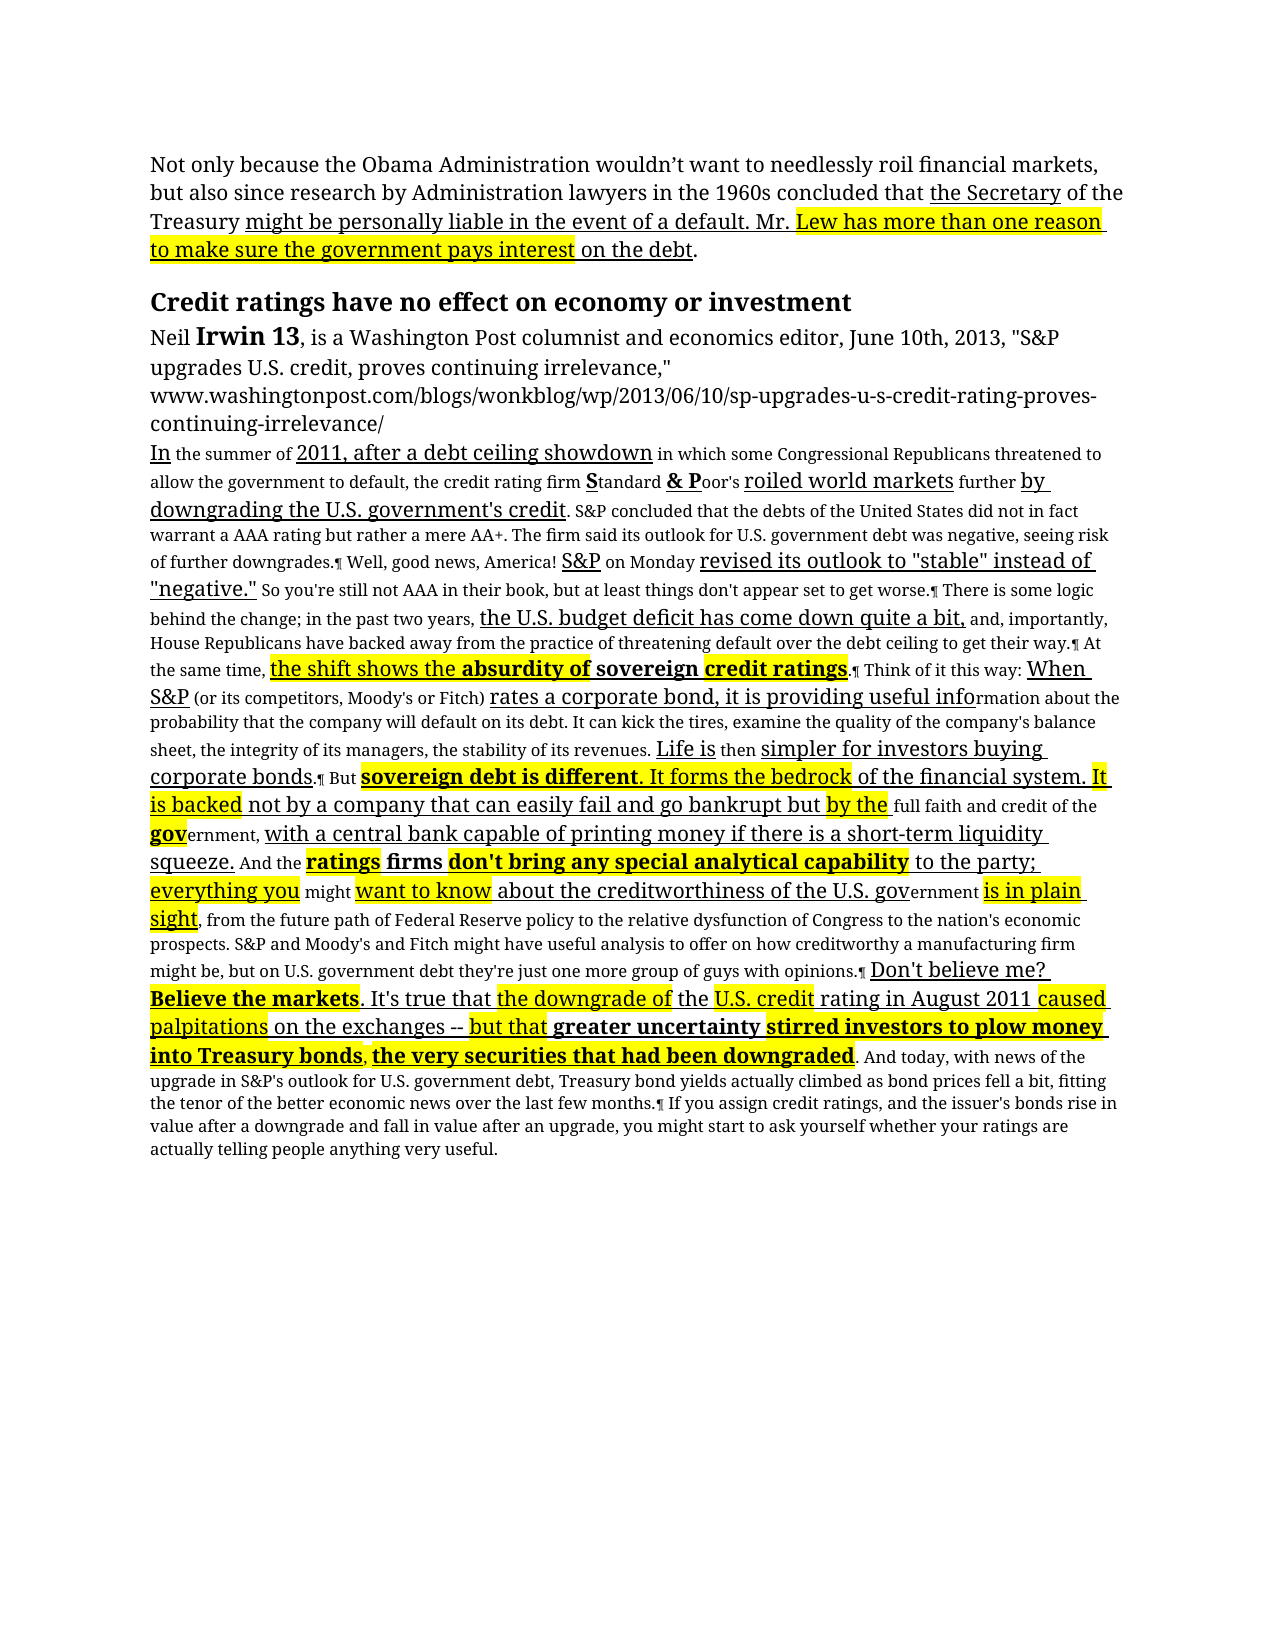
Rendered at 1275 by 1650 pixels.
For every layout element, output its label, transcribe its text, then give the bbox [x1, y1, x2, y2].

text In the summer of 2011, after a debt ceiling showdown in which some Congressional Republicans threatened to allow the government to default, the credit rating firm Standard & Poor's roiled world markets further by downgrading the U.S. government's credit. S&P concluded that the debts of the United States did not in fact warrant a AAA rating but rather a mere AA+. The firm said its outlook for U.S. government debt was negative, seeing risk of further downgrades.¶ Well, good news, America! S&P on Monday revised its outlook to "stable" instead of "negative." So you're still not AAA in their book, but at least things don't appear set to get worse.¶ There is some logic behind the change; in the past two years, the U.S. budget deficit has come down quite a bit, and, importantly, House Republicans have backed away from the practice of threatening default over the debt ceiling to get their way.¶ At the same time, the shift shows the absurdity of sovereign credit ratings.¶ Think of it this way: When S&P (or its competitors, Moody's or Fitch) rates a corporate bond, it is providing useful information about the probability that the company will default on its debt. It can kick the tires, examine the quality of the company's balance sheet, the integrity of its managers, the stability of its revenues. Life is then simpler for investors buying corporate bonds.¶ But sovereign debt is different. It forms the bedrock of the financial system. It is backed not by a company that can easily fail and go bankrupt but by the full faith and credit of the government, with a central bank capable of printing money if there is a short-term liquidity squeeze. And the ratings firms don't bring any special analytical capability to the party; everything you might want to know about the creditworthiness of the U.S. government is in plain sight, from the future path of Federal Reserve policy to the relative dysfunction of Congress to the nation's economic prospects. S&P and Moody's and Fitch might have useful analysis to offer on how creditworthy a manufacturing firm might be, but on U.S. government debt they're just one more group of guys with opinions.¶ Don't believe me? Believe the markets. It's true that the downgrade of the U.S. credit rating in August 2011 caused palpitations on the exchanges -- but that greater uncertainty stirred investors to plow money into Treasury bonds, the very securities that had been downgraded. And today, with news of the upgrade in S&P's outlook for U.S. government debt, Treasury bond yields actually climbed as bond prices fell a bit, fitting the tenor of the better economic news over the last few months.¶ If you assign credit ratings, and the issuer's bonds rise in value after a downgrade and fall in value after an upgrade, you might start to ask yourself whether your ratings are actually telling people anything very useful. [150, 438, 1125, 1160]
subtitle Credit ratings have no effect on economy or investment [150, 284, 1125, 319]
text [150, 150, 1125, 264]
text Neil Irwin 13, is a Washington Post columnist and economics editor, June 10th, 2013, "S&P upgrades U.S. credit, proves continuing irrelevance," www.washingtonpost.com/blogs/wonkblog/wp/2013/06/10/sp-upgrades-u-s-credit-rating-proves-continuing-irrelevance/ [150, 319, 1125, 438]
